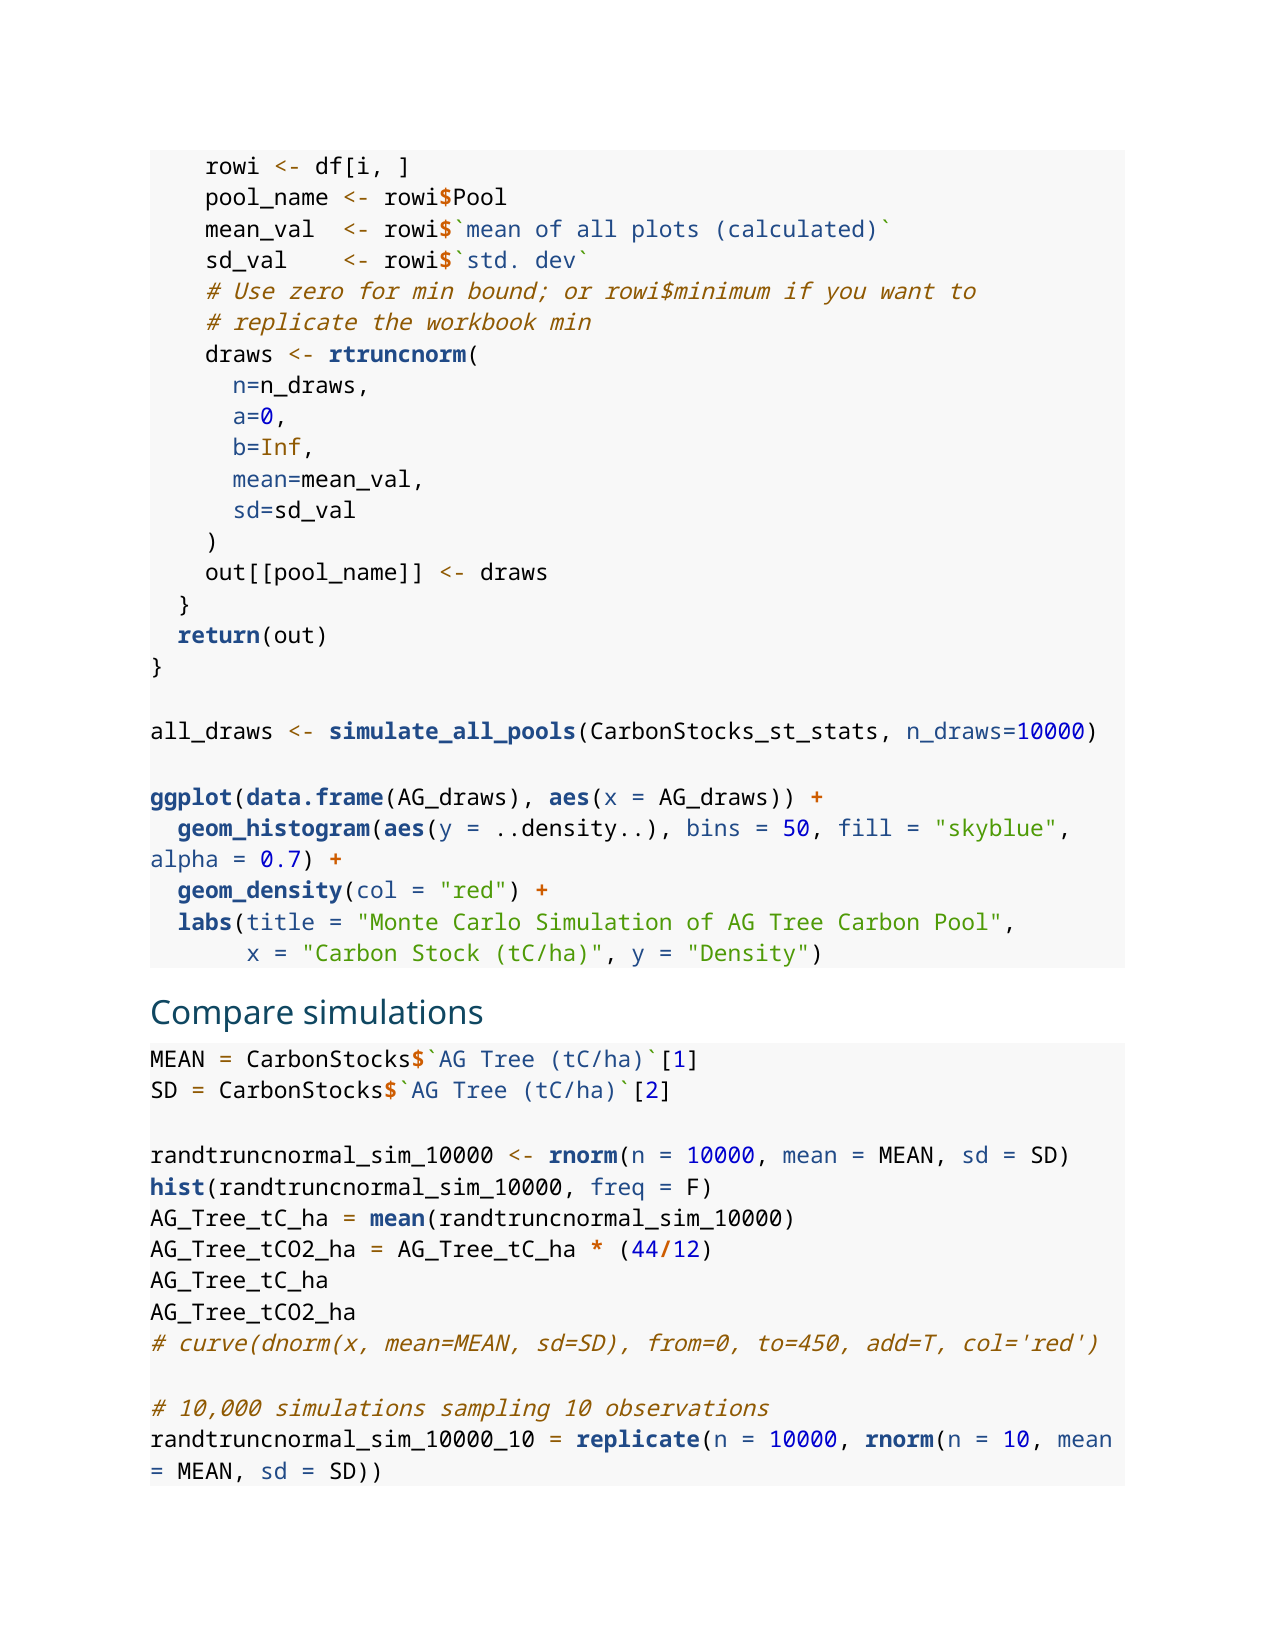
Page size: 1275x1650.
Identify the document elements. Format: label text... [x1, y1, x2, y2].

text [150, 150, 1125, 968]
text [150, 1043, 1125, 1486]
subtitle Compare simulations [150, 989, 1125, 1034]
